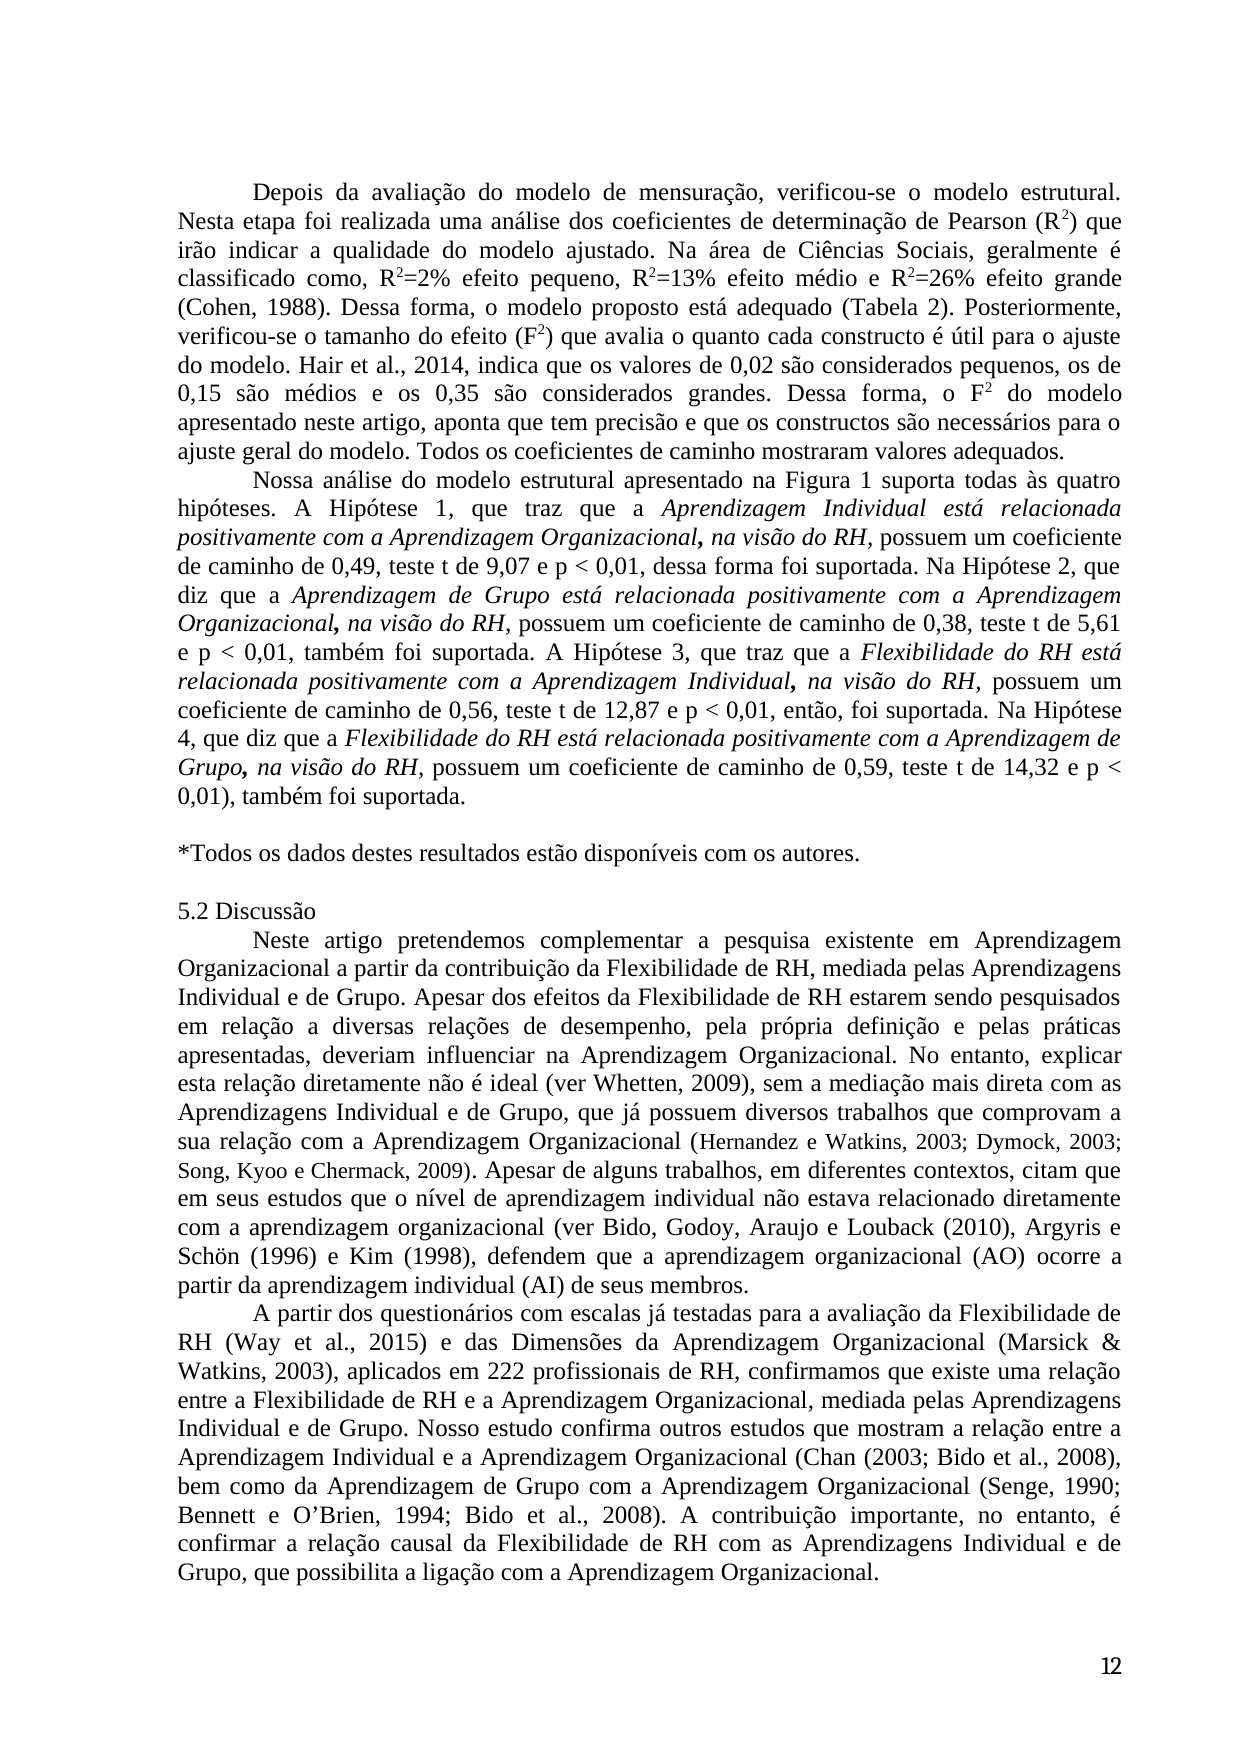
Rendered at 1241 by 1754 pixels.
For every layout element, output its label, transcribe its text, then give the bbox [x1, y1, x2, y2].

text 5.2 Discussão [177, 896, 1122, 925]
text A partir dos questionários com escalas já testadas para a avaliação da Flexibilidade de RH (Way et al., 2015) e das Dimensões da Aprendizagem Organizacional (Marsick & Watkins, 2003), aplicados em 222 profissionais de RH, confirmamos que existe uma relação entre a Flexibilidade de RH e a Aprendizagem Organizacional, mediada pelas Aprendizagens Individual e de Grupo. Nosso estudo confirma outros estudos que mostram a relação entre a Aprendizagem Individual e a Aprendizagem Organizacional (Chan (2003; Bido et al., 2008), bem como da Aprendizagem de Grupo com a Aprendizagem Organizacional (Senge, 1990; Bennett e O’Brien, 1994; Bido et al., 2008). A contribuição importante, no entanto, é confirmar a relação causal da Flexibilidade de RH com as Aprendizagens Individual e de Grupo, que possibilita a ligação com a Aprendizagem Organizacional. [177, 1298, 1122, 1586]
text Nossa análise do modelo estrutural apresentado na Figura 1 suporta todas às quatro hipóteses. A Hipótese 1, que traz que a Aprendizagem Individual está relacionada positivamente com a Aprendizagem Organizacional, na visão do RH, possuem um coeficiente de caminho de 0,49, teste t de 9,07 e p < 0,01, dessa forma foi suportada. Na Hipótese 2, que diz que a Aprendizagem de Grupo está relacionada positivamente com a Aprendizagem Organizacional, na visão do RH, possuem um coeficiente de caminho de 0,38, teste t de 5,61 e p < 0,01, também foi suportada. A Hipótese 3, que traz que a Flexibilidade do RH está relacionada positivamente com a Aprendizagem Individual, na visão do RH, possuem um coeficiente de caminho de 0,56, teste t de 12,87 e p < 0,01, então, foi suportada. Na Hipótese 4, que diz que a Flexibilidade do RH está relacionada positivamente com a Aprendizagem de Grupo, na visão do RH, possuem um coeficiente de caminho de 0,59, teste t de 14,32 e p < 0,01), também foi suportada. [177, 465, 1122, 810]
text Neste artigo pretendemos complementar a pesquisa existente em Aprendizagem Organizacional a partir da contribuição da Flexibilidade de RH, mediada pelas Aprendizagens Individual e de Grupo. Apesar dos efeitos da Flexibilidade de RH estarem sendo pesquisados em relação a diversas relações de desempenho, pela própria definição e pelas práticas apresentadas, deveriam influenciar na Aprendizagem Organizacional. No entanto, explicar esta relação diretamente não é ideal (ver Whetten, 2009), sem a mediação mais direta com as Aprendizagens Individual e de Grupo, que já possuem diversos trabalhos que comprovam a sua relação com a Aprendizagem Organizacional (Hernandez e Watkins, 2003; Dymock, 2003; Song, Kyoo e Chermack, 2009). Apesar de alguns trabalhos, em diferentes contextos, citam que em seus estudos que o nível de aprendizagem individual não estava relacionado diretamente com a aprendizagem organizacional (ver Bido, Godoy, Araujo e Louback (2010), Argyris e Schön (1996) e Kim (1998), defendem que a aprendizagem organizacional (AO) ocorre a partir da aprendizagem individual (AI) de seus membros. [177, 925, 1122, 1298]
text Depois da avaliação do modelo de mensuração, verificou-se o modelo estrutural. Nesta etapa foi realizada uma análise dos coeficientes de determinação de Pearson (R2) que irão indicar a qualidade do modelo ajustado. Na área de Ciências Sociais, geralmente é classificado como, R2=2% efeito pequeno, R2=13% efeito médio e R2=26% efeito grande (Cohen, 1988). Dessa forma, o modelo proposto está adequado (Tabela 2). Posteriormente, verificou-se o tamanho do efeito (F2) que avalia o quanto cada constructo é útil para o ajuste do modelo. Hair et al., 2014, indica que os valores de 0,02 são considerados pequenos, os de 0,15 são médios e os 0,35 são considerados grandes. Dessa forma, o F2 do modelo apresentado neste artigo, aponta que tem precisão e que os constructos são necessários para o ajuste geral do modelo. Todos os coeficientes de caminho mostraram valores adequados. [177, 177, 1122, 465]
text *Todos os dados destes resultados estão disponíveis com os autores. [177, 838, 1122, 867]
